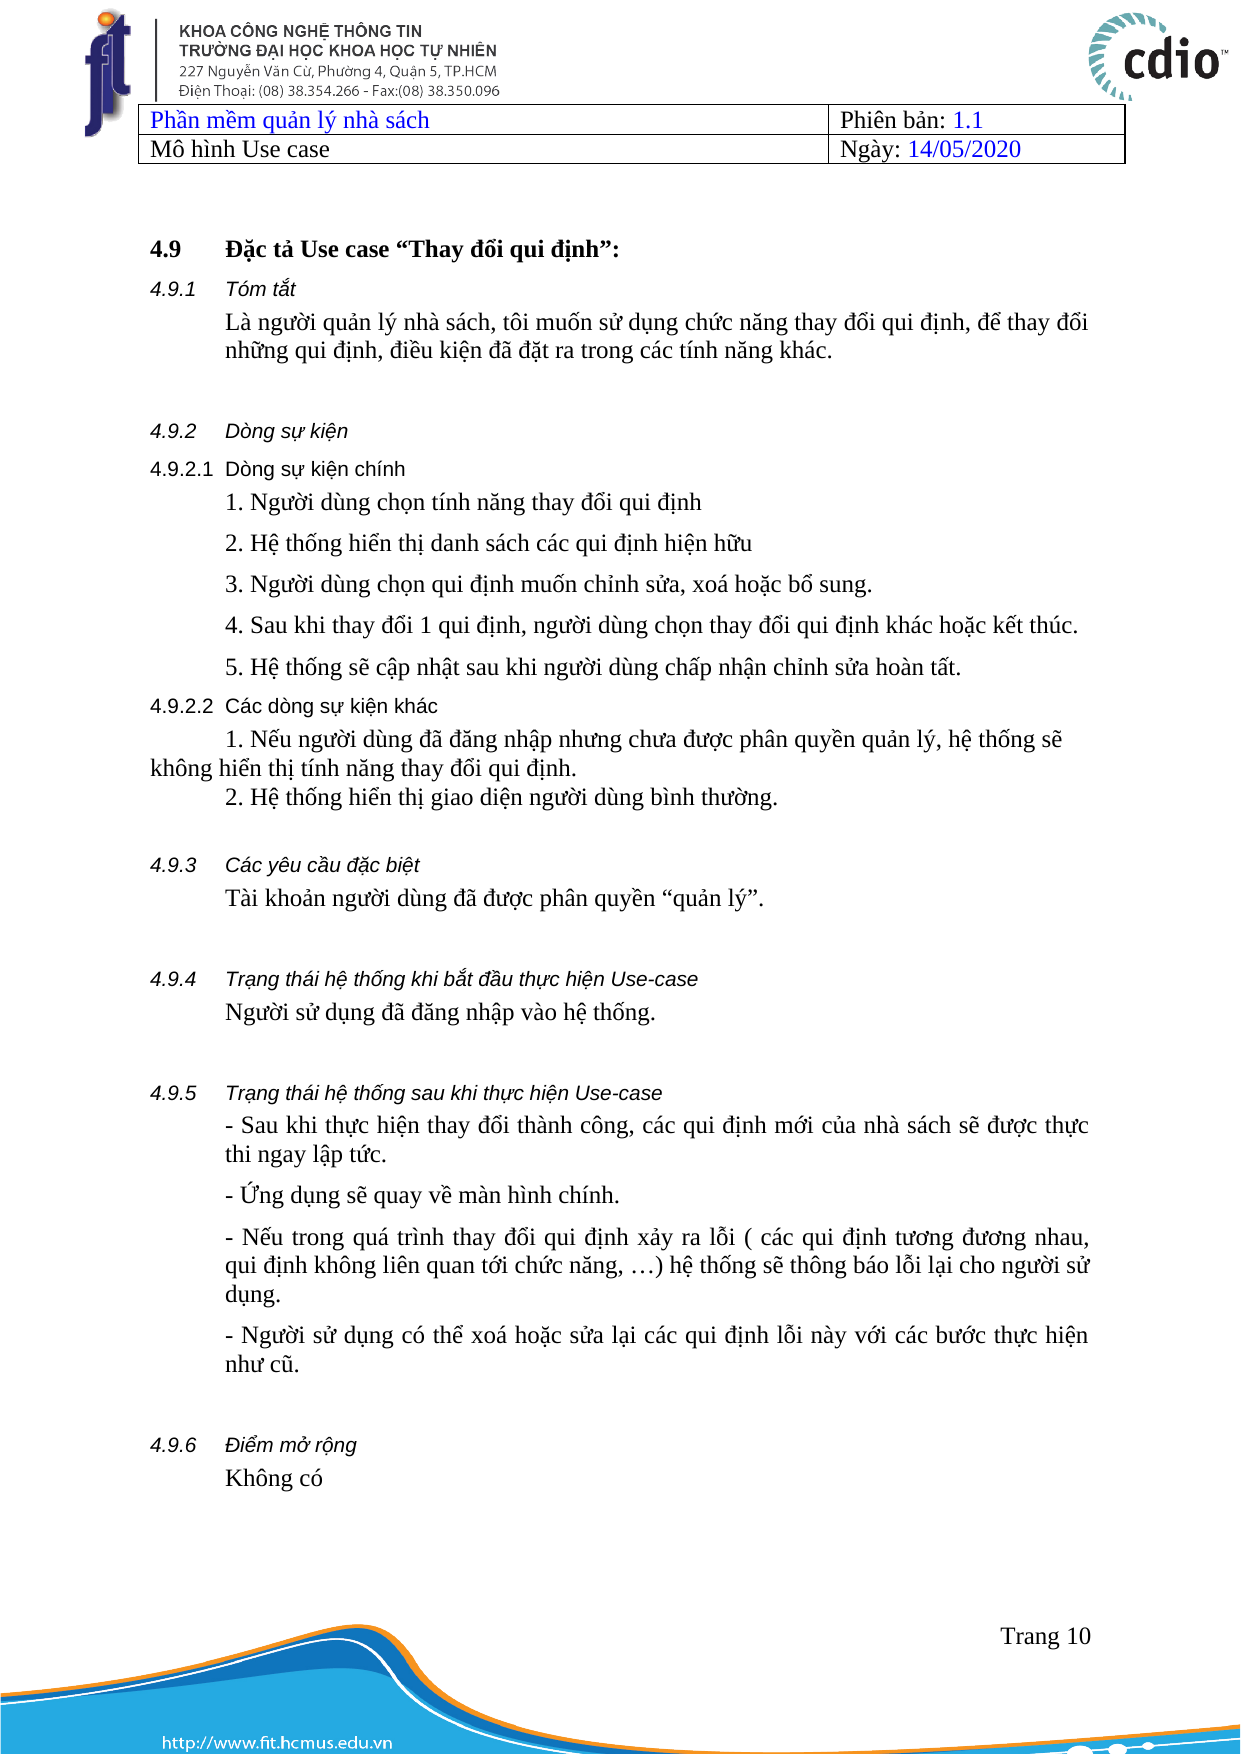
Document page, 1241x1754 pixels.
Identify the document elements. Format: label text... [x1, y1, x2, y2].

text - Ứng dụng sẽ quay về màn hình chính. [225, 1181, 1090, 1209]
subtitle Các yêu cầu đặc biệt [150, 852, 1090, 877]
text 1. Nếu người dùng đã đăng nhập nhưng chưa được phân quyền quản lý, hệ thống sẽ không hiển thị tính năng thay đổi qui định. [150, 724, 1090, 782]
text Người sử dụng đã đăng nhập vào hệ thống. [225, 997, 1090, 1026]
text - Người sử dụng có thể xoá hoặc sửa lại các qui định lỗi này với các bước thực hiện như cũ. [225, 1321, 1090, 1378]
subtitle Các dòng sự kiện khác [150, 693, 1090, 718]
text Là người quản lý nhà sách, tôi muốn sử dụng chức năng thay đổi qui định, để thay đổi những qui định, điều kiện đã đặt ra trong các tính năng khác. [225, 307, 1090, 364]
subtitle Tóm tắt [150, 276, 1090, 301]
subtitle Dòng sự kiện [150, 418, 1090, 443]
text - Sau khi thực hiện thay đổi thành công, các qui định mới của nhà sách sẽ được thực thi ngay lập tức. [225, 1111, 1090, 1168]
text Tài khoản người dùng đã được phân quyền “quản lý”. [225, 883, 1090, 912]
subtitle Dòng sự kiện chính [150, 456, 1090, 481]
subtitle Trạng thái hệ thống sau khi thực hiện Use-case [150, 1079, 1090, 1104]
picture [61, 1, 1241, 161]
picture [139, 105, 828, 134]
picture [829, 105, 1124, 134]
text 1. Người dùng chọn tính năng thay đổi qui định [225, 487, 1090, 516]
text 3. Người dùng chọn qui định muốn chỉnh sửa, xoá hoặc bổ sung. [225, 569, 1090, 598]
picture [829, 135, 1124, 161]
picture [0, 1621, 1241, 1754]
text 5. Hệ thống sẽ cập nhật sau khi người dùng chấp nhận chỉnh sửa hoàn tất. [225, 652, 1090, 681]
text 2. Hệ thống hiển thị danh sách các qui định hiện hữu [225, 528, 1090, 557]
picture [139, 135, 828, 161]
subtitle Đặc tả Use case “Thay đổi qui định”: [150, 234, 1090, 263]
subtitle Điểm mở rộng [150, 1432, 1090, 1457]
text 2. Hệ thống hiển thị giao diện người dùng bình thường. [150, 782, 1090, 811]
text Không có [225, 1463, 1090, 1492]
text 4. Sau khi thay đổi 1 qui định, người dùng chọn thay đổi qui định khác hoặc kết thúc. [225, 611, 1090, 639]
subtitle Trạng thái hệ thống khi bắt đầu thực hiện Use-case [150, 966, 1090, 991]
text - Nếu trong quá trình thay đổi qui định xảy ra lỗi ( các qui định tương đương nhau, qui định không liên quan tới chức năng, …) hệ thống sẽ thông báo lỗi lại cho người sử dụng. [225, 1222, 1090, 1308]
